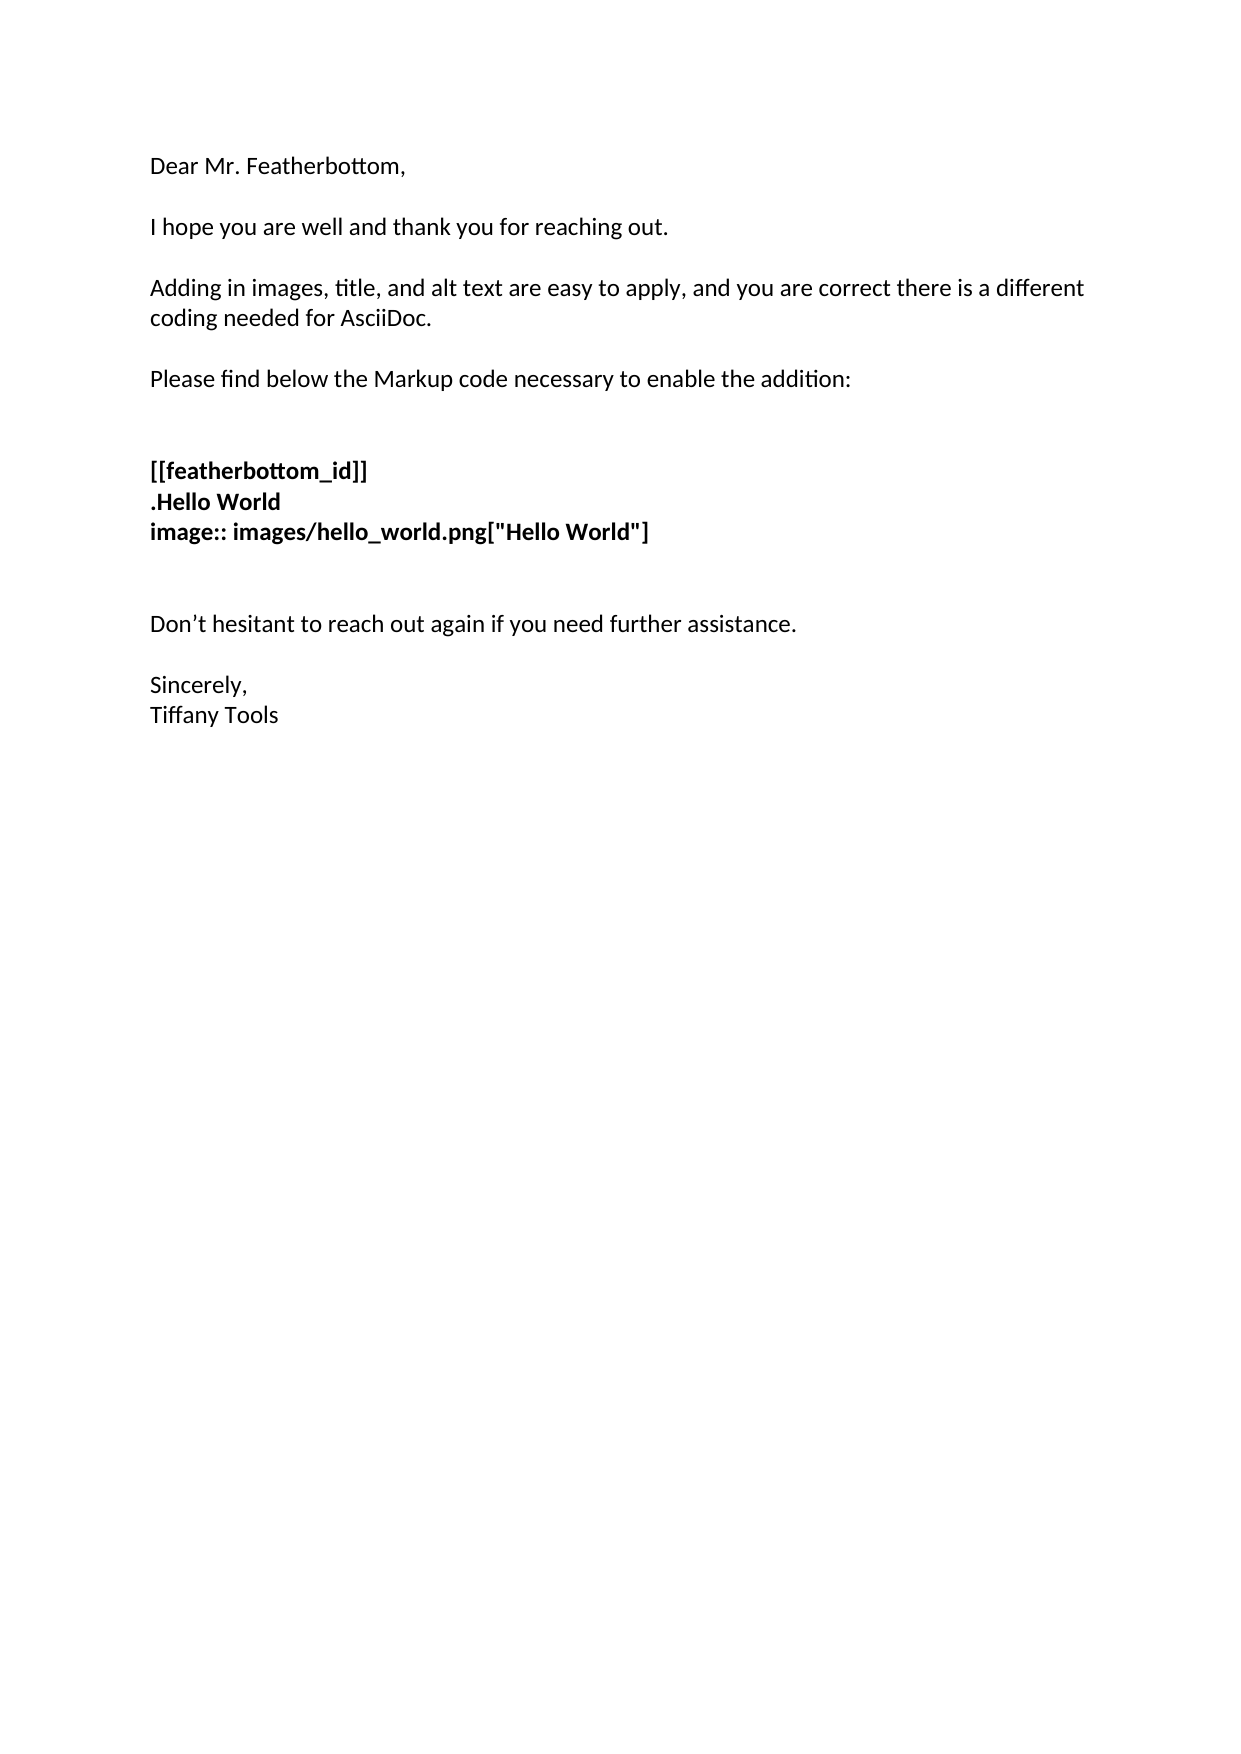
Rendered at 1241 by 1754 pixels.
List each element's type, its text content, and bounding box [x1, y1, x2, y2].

text Don’t hesitant to reach out again if you need further assistance. [150, 608, 1090, 638]
text .Hello World [150, 486, 1090, 516]
text Adding in images, title, and alt text are easy to apply, and you are correct there is a different coding needed for AsciiDoc. [150, 272, 1090, 333]
text Tiffany Tools [150, 699, 1090, 730]
text Sincerely, [150, 669, 1090, 699]
text image:: images/hello_world.png["Hello World"] [150, 516, 1090, 547]
text Please find below the Markup code necessary to enable the addition: [150, 364, 1090, 394]
text I hope you are well and thank you for reaching out. [150, 211, 1090, 242]
text [[featherbottom_id]] [150, 455, 1090, 486]
text Dear Mr. Featherbottom, [150, 150, 1090, 181]
